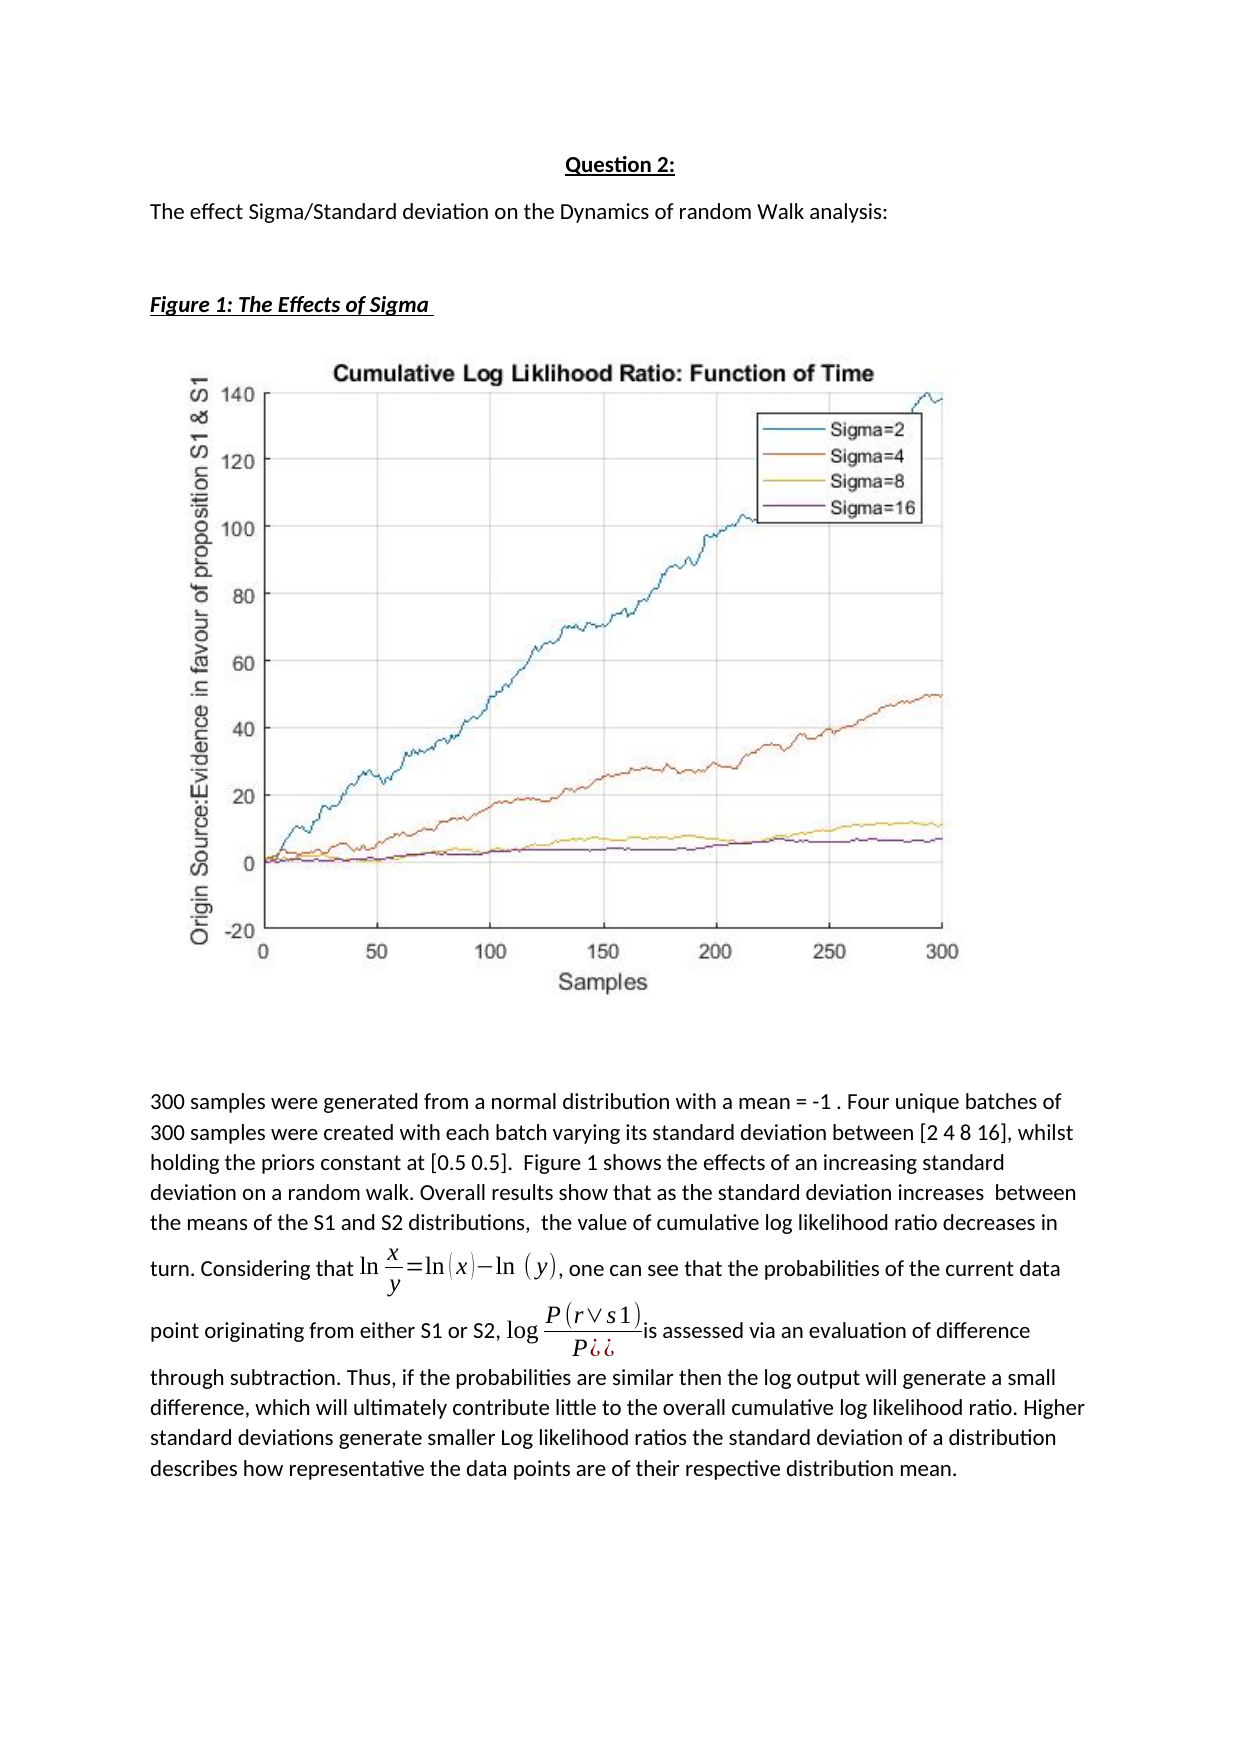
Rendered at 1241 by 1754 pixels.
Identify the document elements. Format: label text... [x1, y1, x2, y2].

text Figure 1: The Effects of Sigma [150, 291, 1090, 319]
picture [150, 344, 1022, 997]
text 300 samples were generated from a normal distribution with a mean = -1 . Four unique batches of 300 samples were created with each batch varying its standard deviation between [2 4 8 16], whilst holding the priors constant at [0.5 0.5]. Figure 1 shows the effects of an increasing standard deviation on a random walk. Overall results show that as the standard deviation increases between the means of the S1 and S2 distributions, the value of cumulative log likelihood ratio decreases in turn. Considering that , one can see that the probabilities of the current data point originating from either S1 or S2, is assessed via an evaluation of difference through subtraction. Thus, if the probabilities are similar then the log output will generate a small difference, which will ultimately contribute little to the overall cumulative log likelihood ratio. Higher standard deviations generate smaller Log likelihood ratios the standard deviation of a distribution describes how representative the data points are of their respective distribution mean. [150, 1087, 1090, 1482]
text Question 2: [150, 150, 1090, 178]
text The effect Sigma/Standard deviation on the Dynamics of random Walk analysis: [150, 197, 1090, 225]
